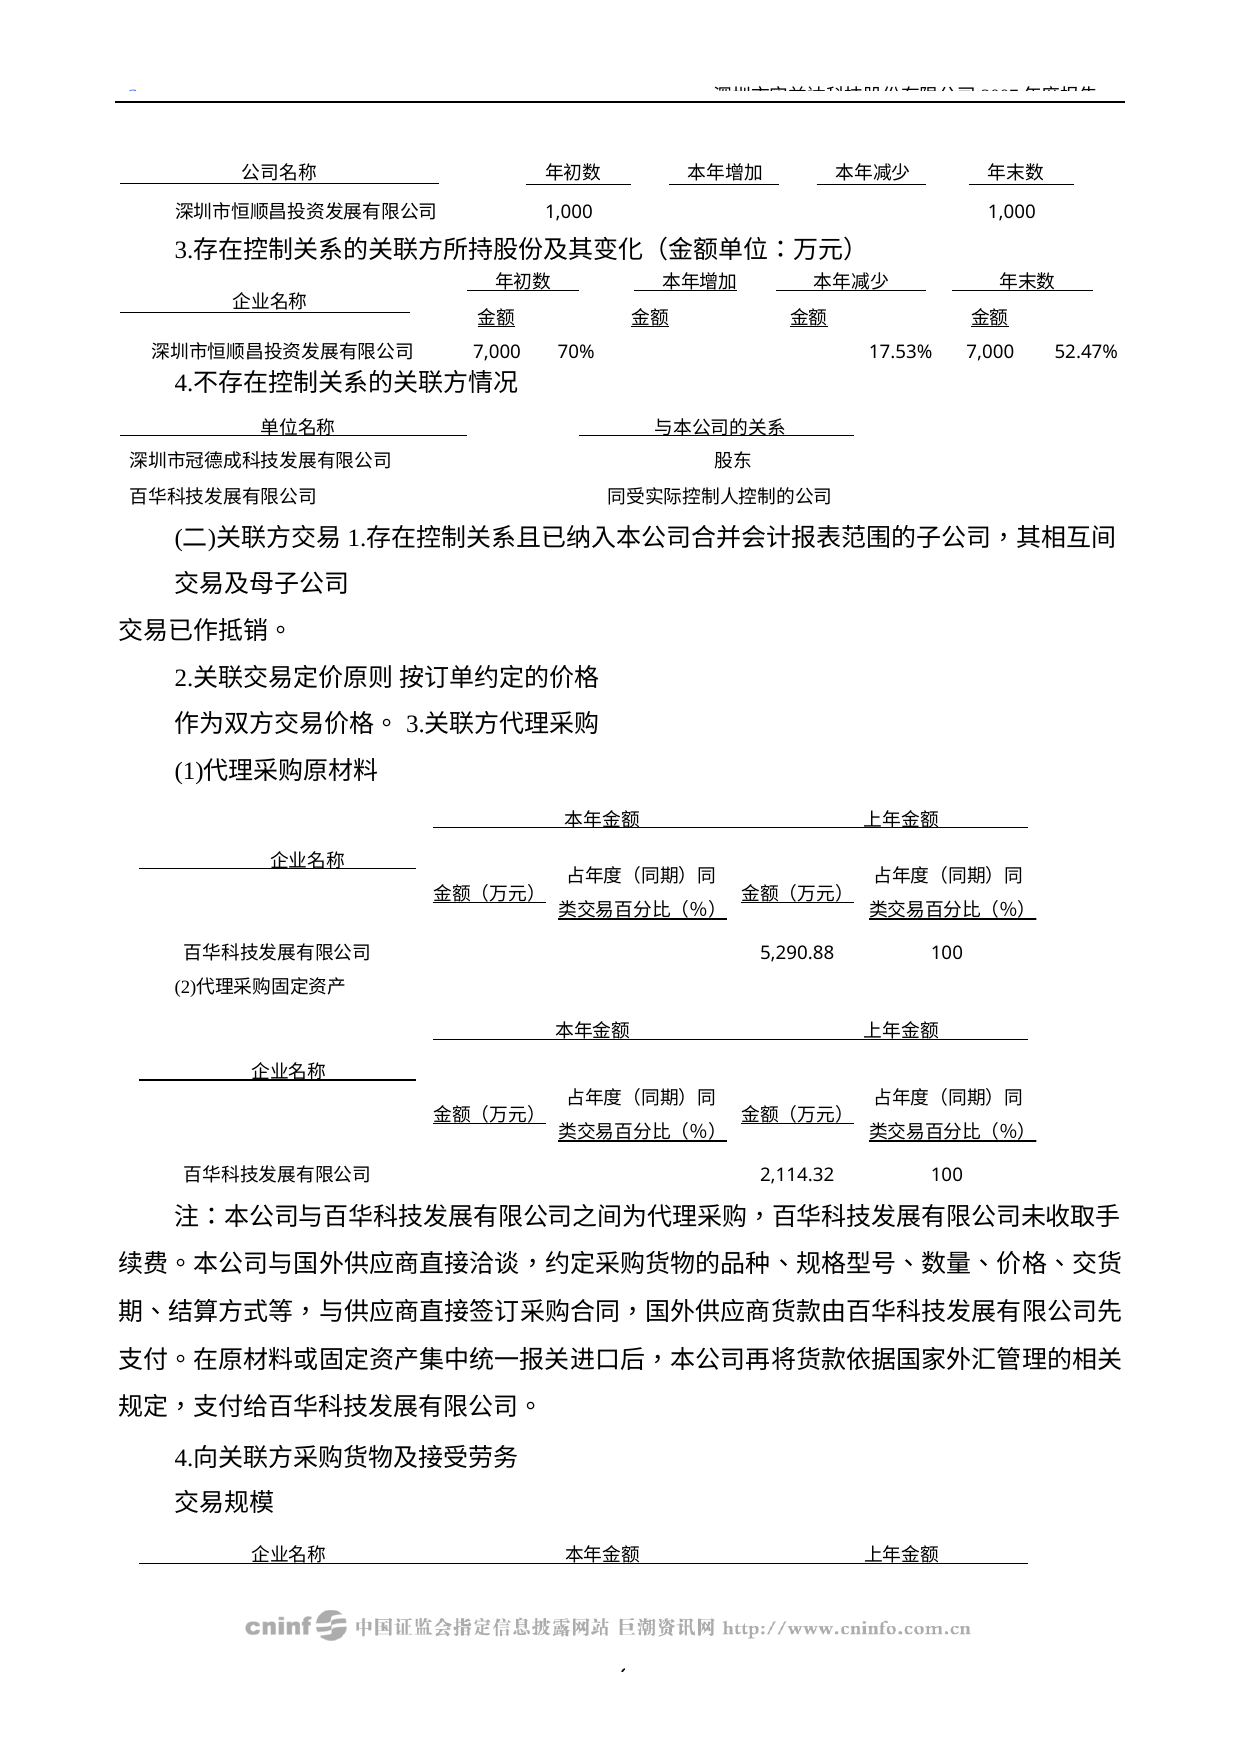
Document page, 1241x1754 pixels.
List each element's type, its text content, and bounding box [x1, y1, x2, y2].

text (2)代理采购固定资产 [174, 974, 1138, 999]
text 企业名称 本年金额 上年金额 [102, 1542, 1064, 1567]
text 百华科技发展有限公司 2,114.32 100 [183, 1162, 1138, 1187]
picture [120, 1591, 1121, 1658]
text 金额（万元） [433, 880, 548, 906]
text 金额 金额 金额 金额 [477, 304, 1138, 330]
text 金额（万元） [741, 1101, 856, 1126]
text 3.存在控制关系的关联方所持股份及其变化（金额单位：万元） [174, 237, 1138, 264]
text 百华科技发展有限公司 同受实际控制人控制的公司 [129, 483, 1138, 509]
text 企业名称 [232, 293, 309, 312]
text 占年度（同期）同 类交易百分比（％） [558, 1084, 729, 1144]
text 金额（万元） [433, 1101, 548, 1126]
text 交易已作抵销。 [118, 612, 1138, 647]
text 百华科技发展有限公司 5,290.88 100 [183, 940, 1138, 965]
text 4.向关联方采购货物及接受劳务 交易规模 [174, 1440, 520, 1519]
text 公司名称 年初数 本年增加 本年减少 年末数 深圳市恒顺昌投资发展有限公司 1,000 1,000 [175, 159, 1052, 223]
text 4.不存在控制关系的关联方情况 [174, 364, 1138, 398]
text 单位名称 与本公司的关系 深圳市冠德成科技发展有限公司 股东 [120, 414, 852, 473]
text 金额（万元） [741, 880, 856, 906]
text 占年度（同期）同 类交易百分比（％） [558, 862, 729, 922]
text 深圳市恒顺昌投资发展有限公司 7,000 70% 17.53% 7,000 52.47% [151, 338, 1138, 364]
text 企业名称 [138, 1058, 416, 1079]
text 占年度（同期）同 类交易百分比（％） [869, 1084, 1039, 1144]
text 注：本公司与百华科技发展有限公司之间为代理采购，百华科技发展有限公司未收取手 续费。本公司与国外供应商直接洽谈，约定采购货物的品种、规格型号、数量、价格、交货 期、结算方式等，与供应商直接签订采购合同，国外供应商货款由百华科技发展有限公司先 支付。在原材料或固定资产集中统一报关进口后，本公司再将货款依据国家外汇管理的相关 规定，支付给百华科技发展有限公司。 [118, 1198, 1123, 1423]
text 本年金额 上年金额 [433, 1017, 1138, 1043]
text (1)代理采购原材料 [174, 753, 1138, 787]
text 年初数 本年增加 本年减少 年末数 [467, 271, 1138, 293]
text 本年金额 上年金额 [433, 806, 1138, 832]
text 2.关联交易定价原则 按订单约定的价格作为双方交易价格。 3.关联方代理采购 [174, 660, 602, 740]
text (二)关联方交易 1.存在控制关系且已纳入本公司合并会计报表范围的子公司，其相互间交易及母子公司 [174, 520, 1138, 599]
text 占年度（同期）同 类交易百分比（％） [869, 862, 1039, 922]
text 企业名称 [138, 847, 416, 868]
